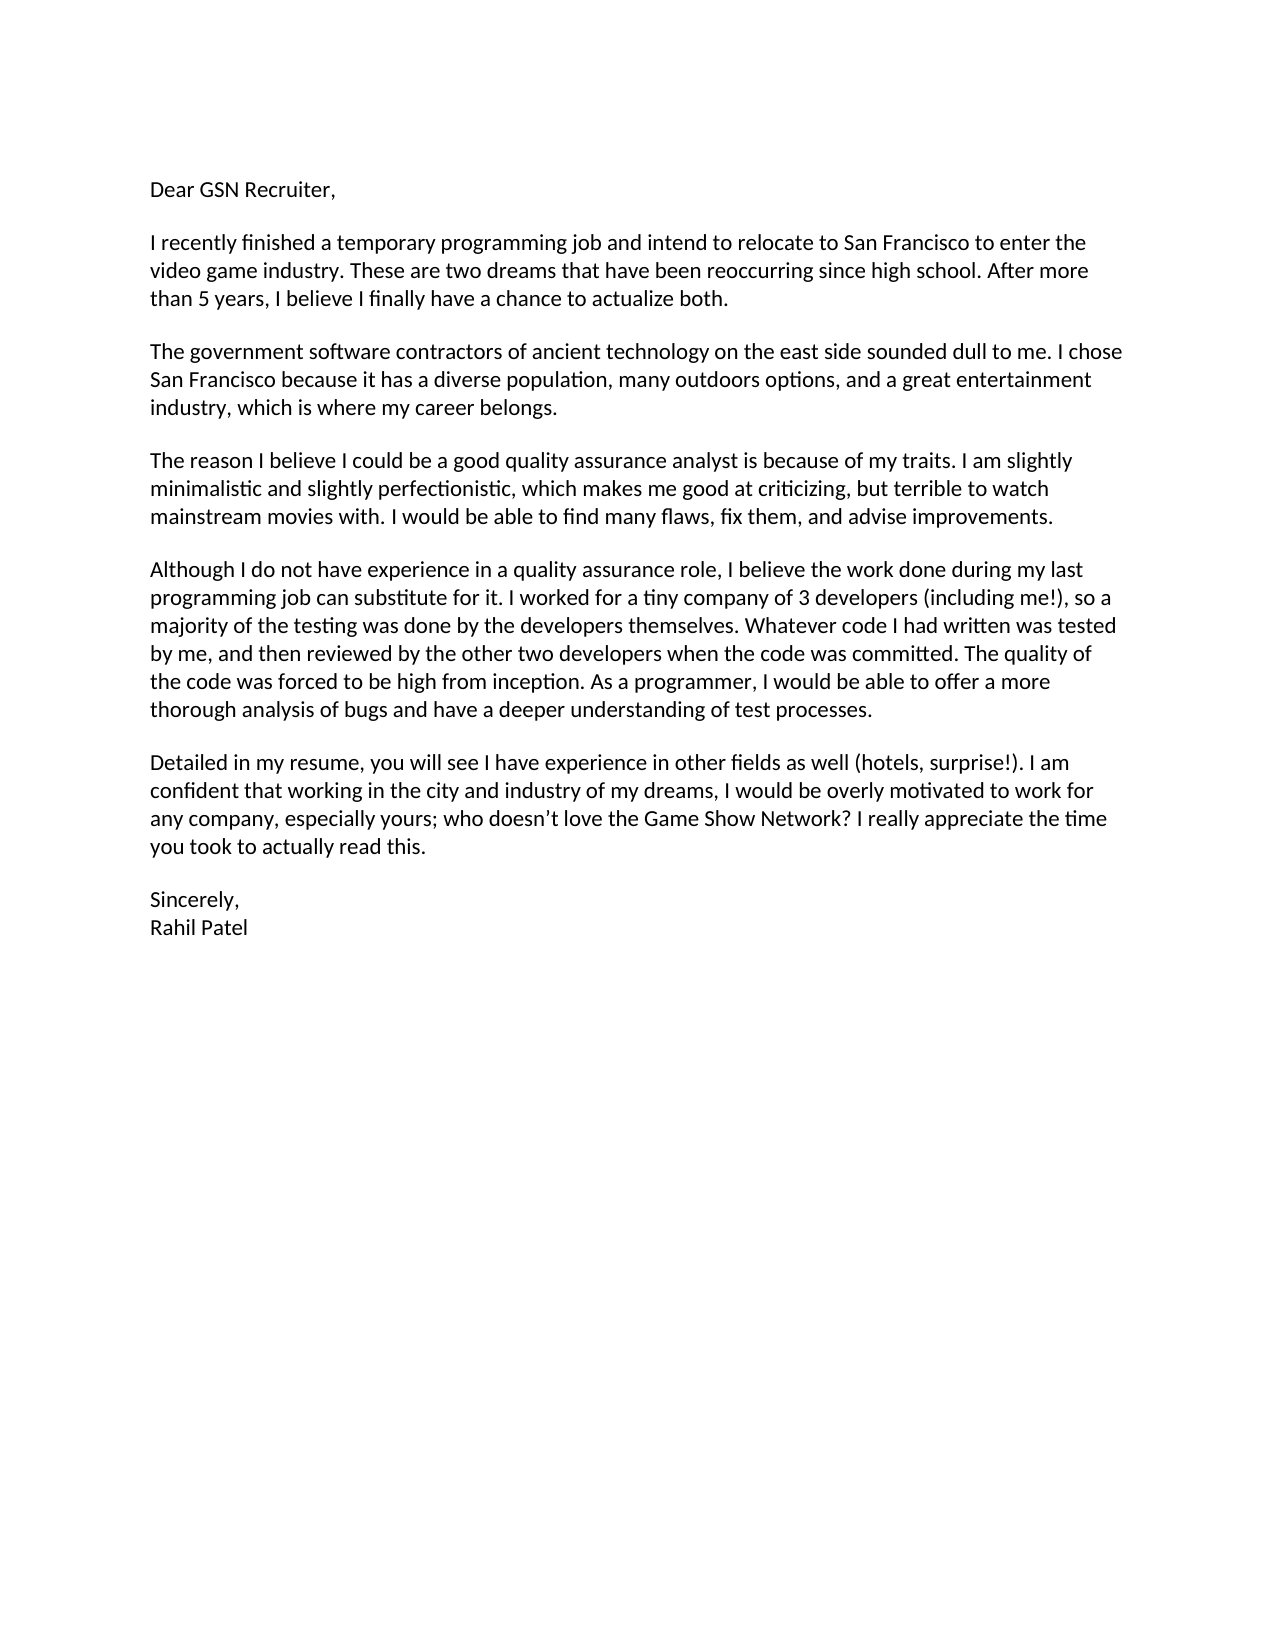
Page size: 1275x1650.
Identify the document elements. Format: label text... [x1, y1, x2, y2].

text The reason I believe I could be a good quality assurance analyst is because of my traits. I am slightly minimalistic and slightly perfectionistic, which makes me good at criticizing, but terrible to watch mainstream movies with. I would be able to find many flaws, fix them, and advise improvements. [150, 446, 1125, 530]
text Although I do not have experience in a quality assurance role, I believe the work done during my last programming job can substitute for it. I worked for a tiny company of 3 developers (including me!), so a majority of the testing was done by the developers themselves. Whatever code I had written was tested by me, and then reviewed by the other two developers when the code was committed. The quality of the code was forced to be high from inception. As a programmer, I would be able to offer a more thorough analysis of bugs and have a deeper understanding of test processes. [150, 555, 1125, 723]
text I recently finished a temporary programming job and intend to relocate to San Francisco to enter the video game industry. These are two dreams that have been reoccurring since high school. After more than 5 years, I believe I finally have a chance to actualize both. [150, 228, 1125, 312]
text Dear GSN Recruiter, [150, 175, 1125, 203]
text The government software contractors of ancient technology on the east side sounded dull to me. I chose San Francisco because it has a diverse population, many outdoors options, and a great entertainment industry, which is where my career belongs. [150, 337, 1125, 421]
text Sincerely, Rahil Patel [150, 885, 1125, 941]
text Detailed in my resume, you will see I have experience in other fields as well (hotels, surprise!). I am confident that working in the city and industry of my dreams, I would be overly motivated to work for any company, especially yours; who doesn’t love the Game Show Network? I really appreciate the time you took to actually read this. [150, 748, 1125, 860]
